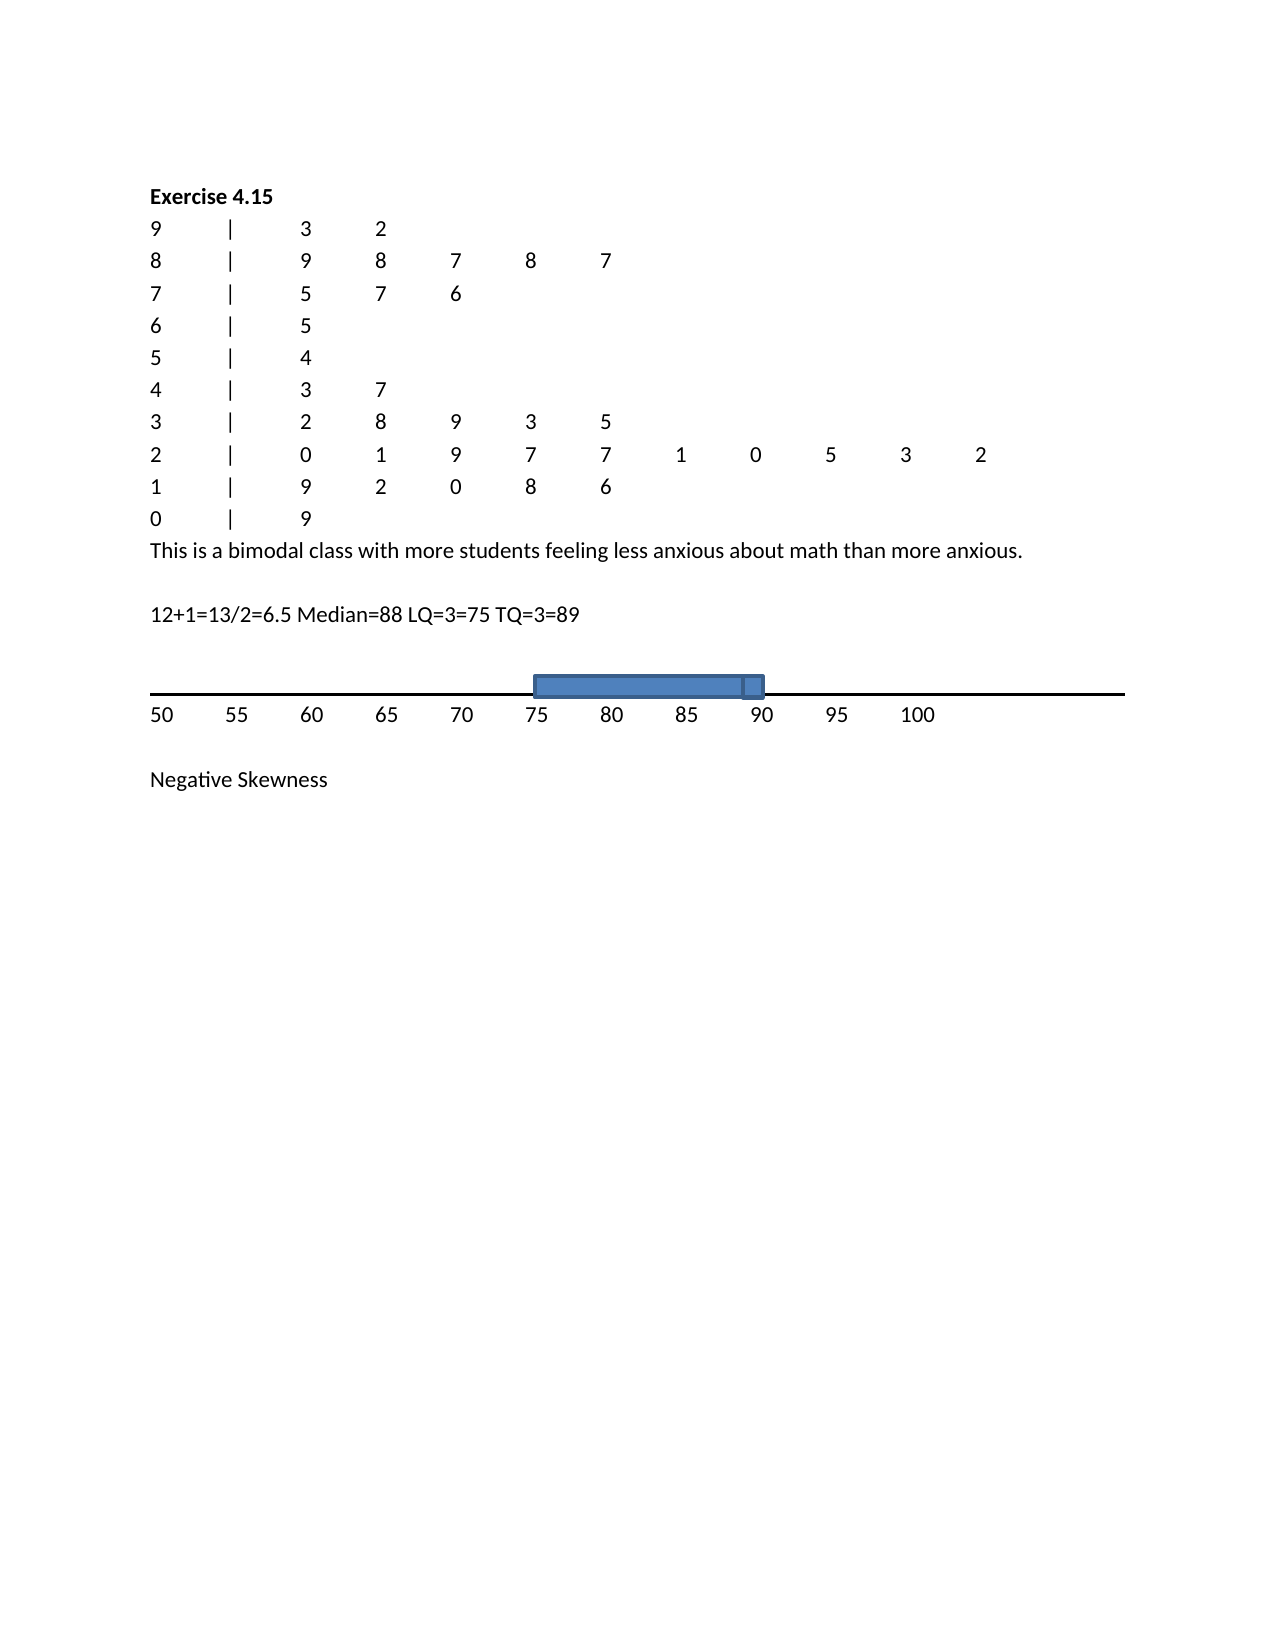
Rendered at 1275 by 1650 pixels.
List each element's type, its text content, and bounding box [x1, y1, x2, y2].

list Negative Skewness [150, 765, 1125, 793]
list 5 | 4 [150, 343, 1125, 371]
list This is a bimodal class with more students feeling less anxious about math than more anxious. [150, 536, 1125, 564]
list 3 | 2 8 9 3 5 [150, 407, 1125, 436]
list 50 55 60 65 70 75 80 85 90 95 100 [150, 700, 1125, 728]
list 6 | 5 [150, 311, 1125, 339]
list 2 | 0 1 9 7 7 1 0 5 3 2 [150, 440, 1125, 468]
list 4 | 3 7 [150, 375, 1125, 403]
list 12+1=13/2=6.5 Median=88 LQ=3=75 TQ=3=89 [150, 601, 1125, 629]
list 1 | 9 2 0 8 6 [150, 472, 1125, 500]
list 0 | 9 [150, 504, 1125, 532]
list Exercise 4.15 [150, 182, 1125, 210]
list 7 | 5 7 6 [150, 279, 1125, 307]
list 8 | 9 8 7 8 7 [150, 247, 1125, 274]
list 9 | 3 2 [150, 214, 1125, 242]
